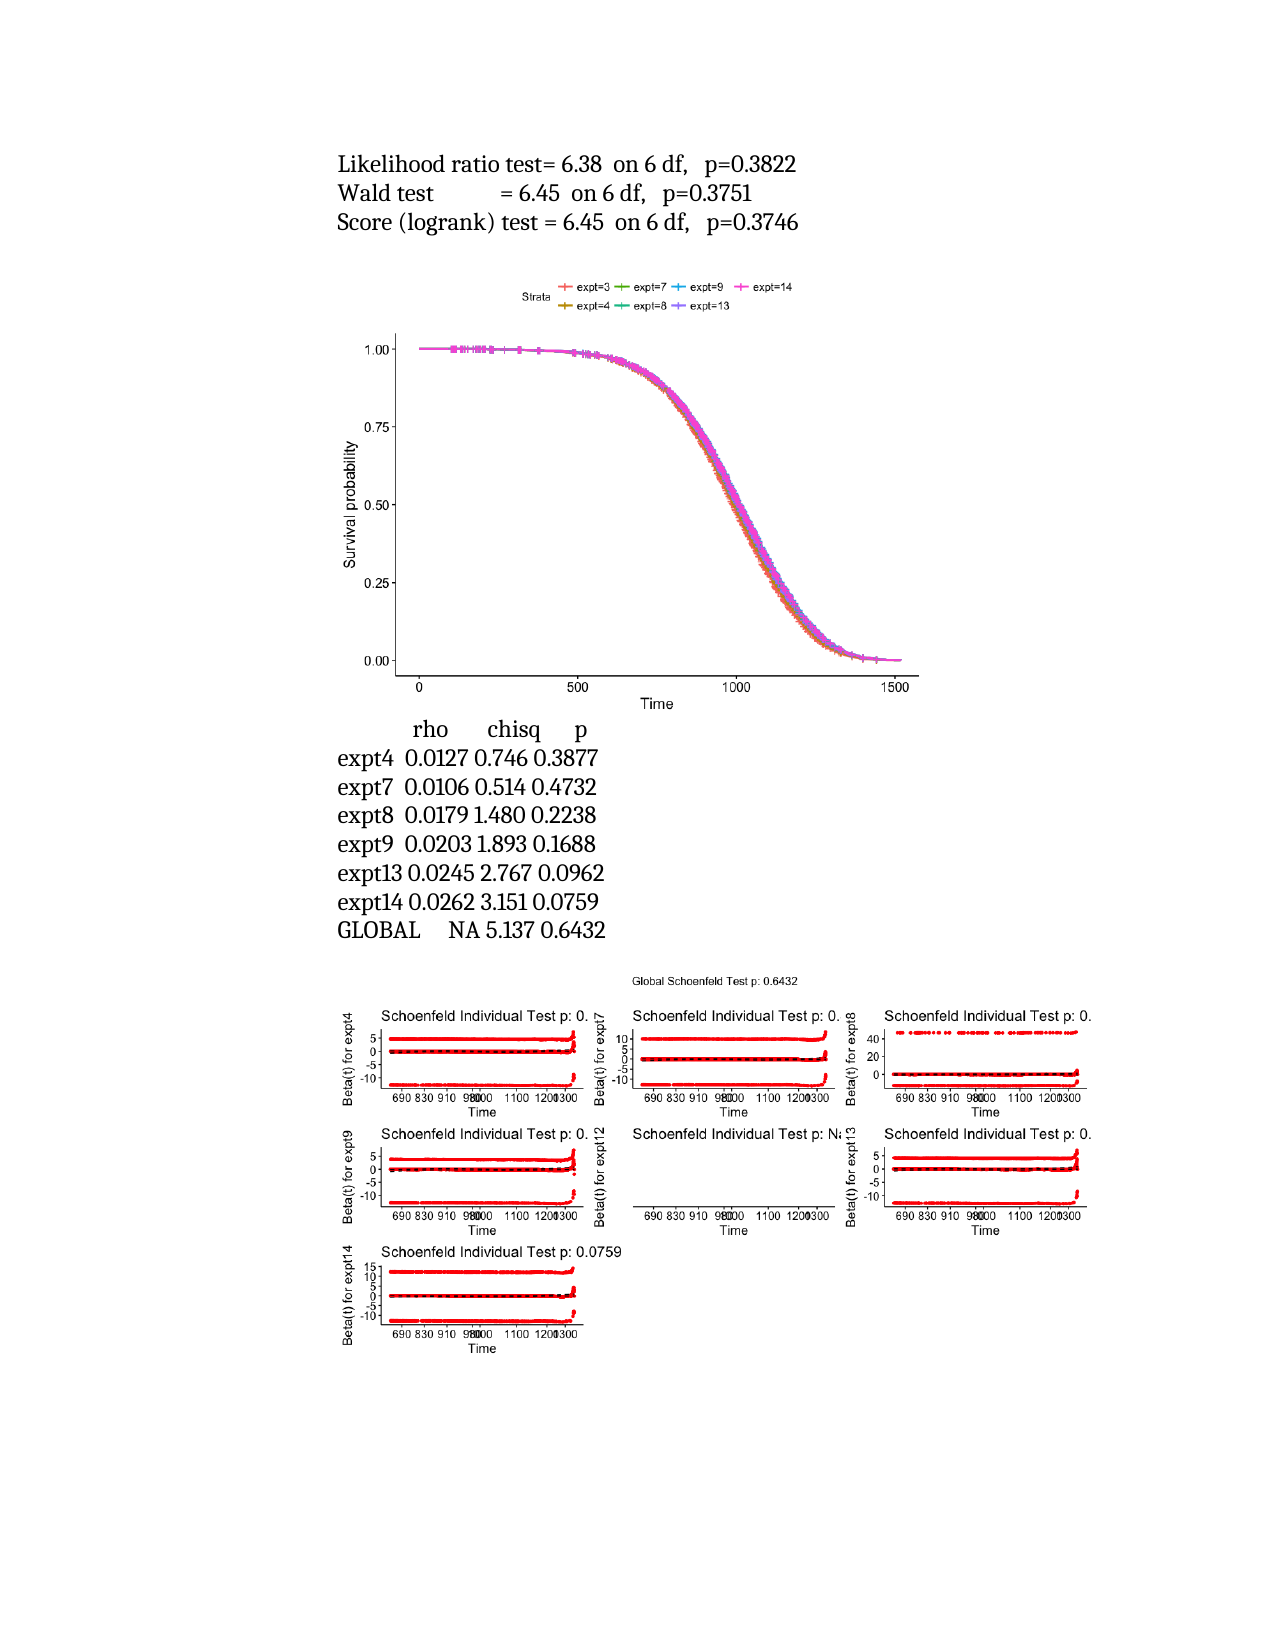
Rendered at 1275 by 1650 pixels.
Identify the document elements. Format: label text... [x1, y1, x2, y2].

list expt13 0.0245 2.767 0.0962 [337, 859, 1087, 887]
list expt14 0.0262 3.151 0.0759 [337, 887, 1087, 916]
list expt9 0.0203 1.893 0.1688 [337, 830, 1087, 859]
list expt8 0.0179 1.480 0.2238 [337, 801, 1087, 830]
list GLOBAL NA 5.137 0.6432 [337, 916, 1087, 945]
picture [337, 265, 925, 715]
list rho chisq p [412, 715, 1087, 744]
list expt4 0.0127 0.746 0.3877 [337, 744, 1087, 772]
list Likelihood ratio test= 6.38 on 6 df, p=0.3822 [337, 150, 1087, 179]
list expt7 0.0106 0.514 0.4732 [337, 772, 1087, 801]
list Wald test = 6.45 on 6 df, p=0.3751 [337, 179, 1087, 207]
picture [337, 973, 1092, 1358]
list Score (logrank) test = 6.45 on 6 df, p=0.3746 [337, 207, 1087, 236]
